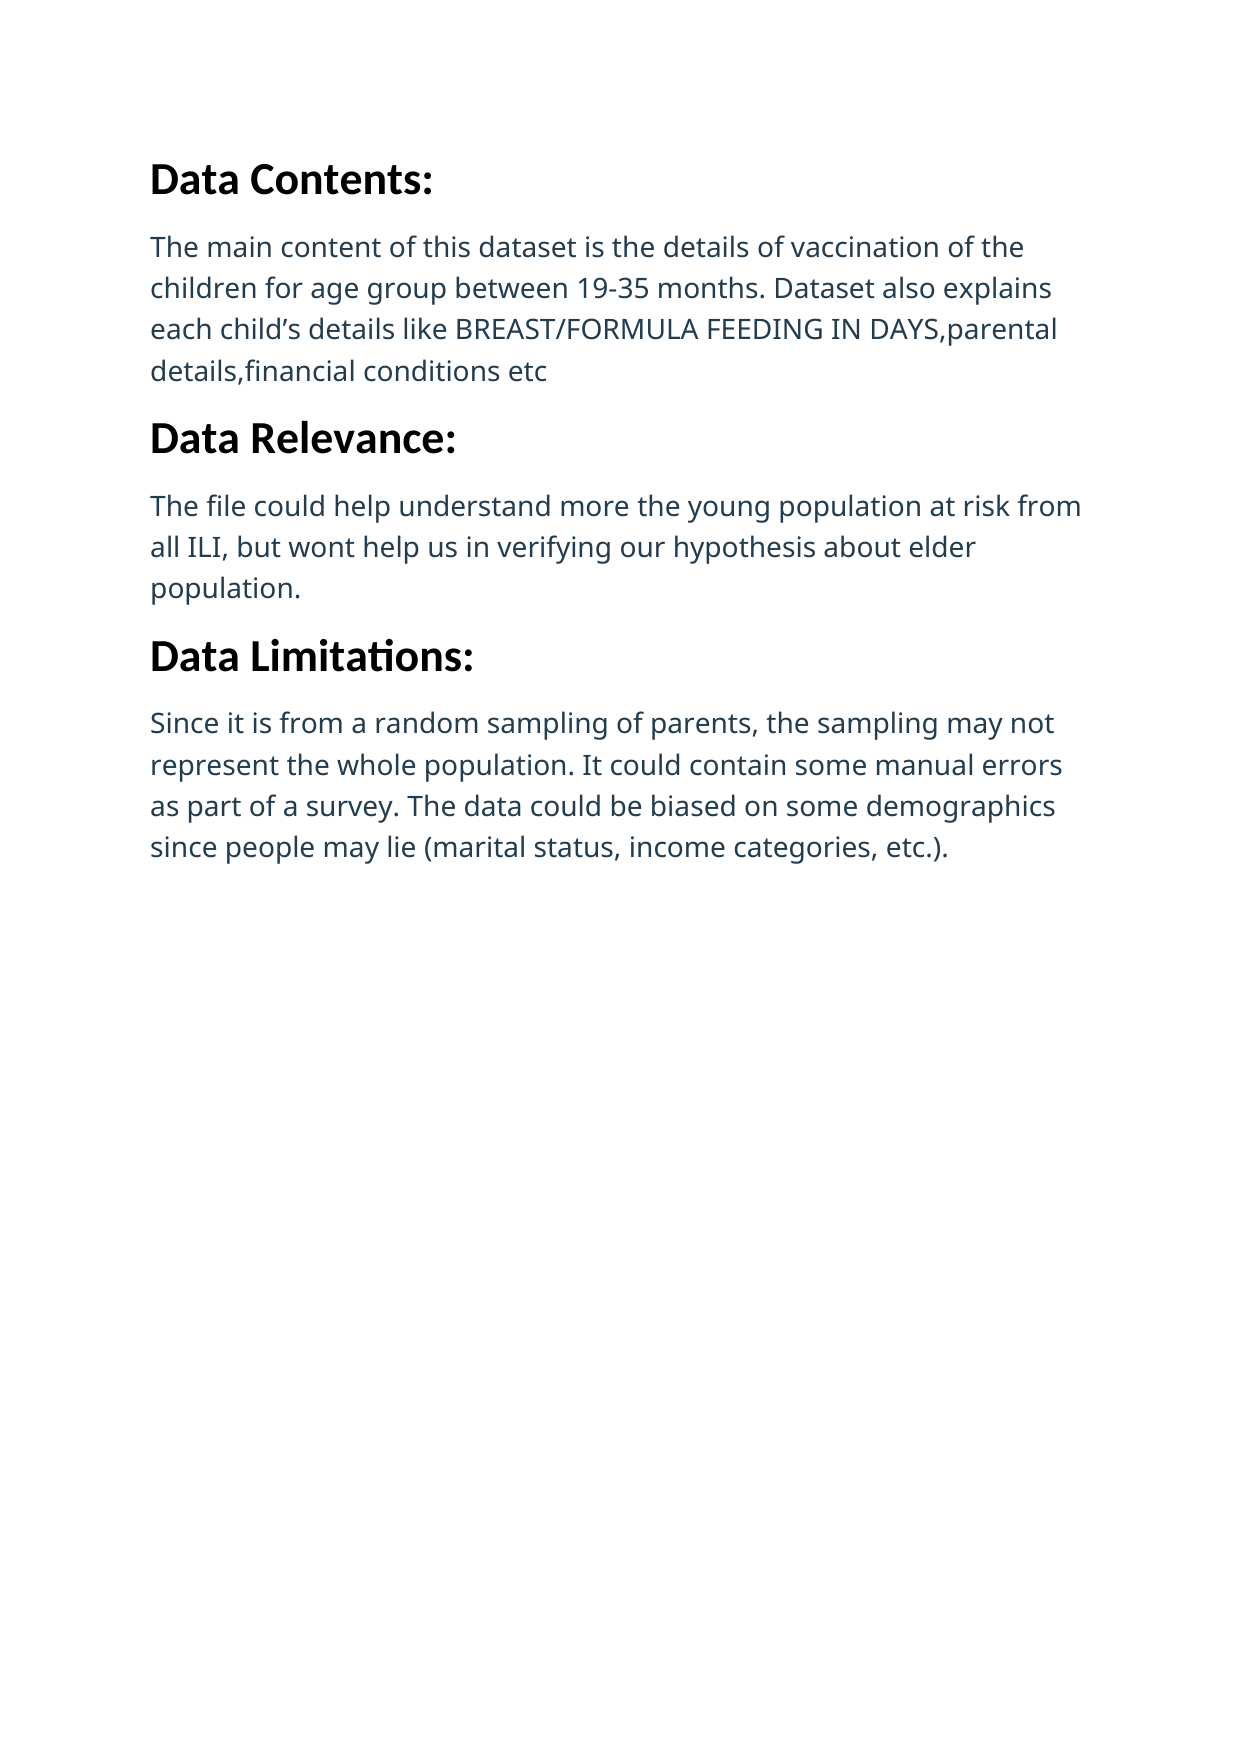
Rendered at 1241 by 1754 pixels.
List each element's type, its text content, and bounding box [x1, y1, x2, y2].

text Since it is from a random sampling of parents, the sampling may not represent the whole population. It could contain some manual errors as part of a survey. The data could be biased on some demographics since people may lie (marital status, income categories, etc.). [150, 704, 1090, 866]
text Data Contents: [150, 150, 1090, 206]
text The file could help understand more the young population at risk from all ILI, but wont help us in verifying our hypothesis about elder population. [150, 486, 1090, 607]
text The main content of this dataset is the details of vaccination of the children for age group between 19-35 months. Dataset also explains each child’s details like BREAST/FORMULA FEEDING IN DAYS,parental details,financial conditions etc [150, 227, 1090, 389]
text Data Limitations: [150, 627, 1090, 683]
text Data Relevance: [150, 409, 1090, 465]
